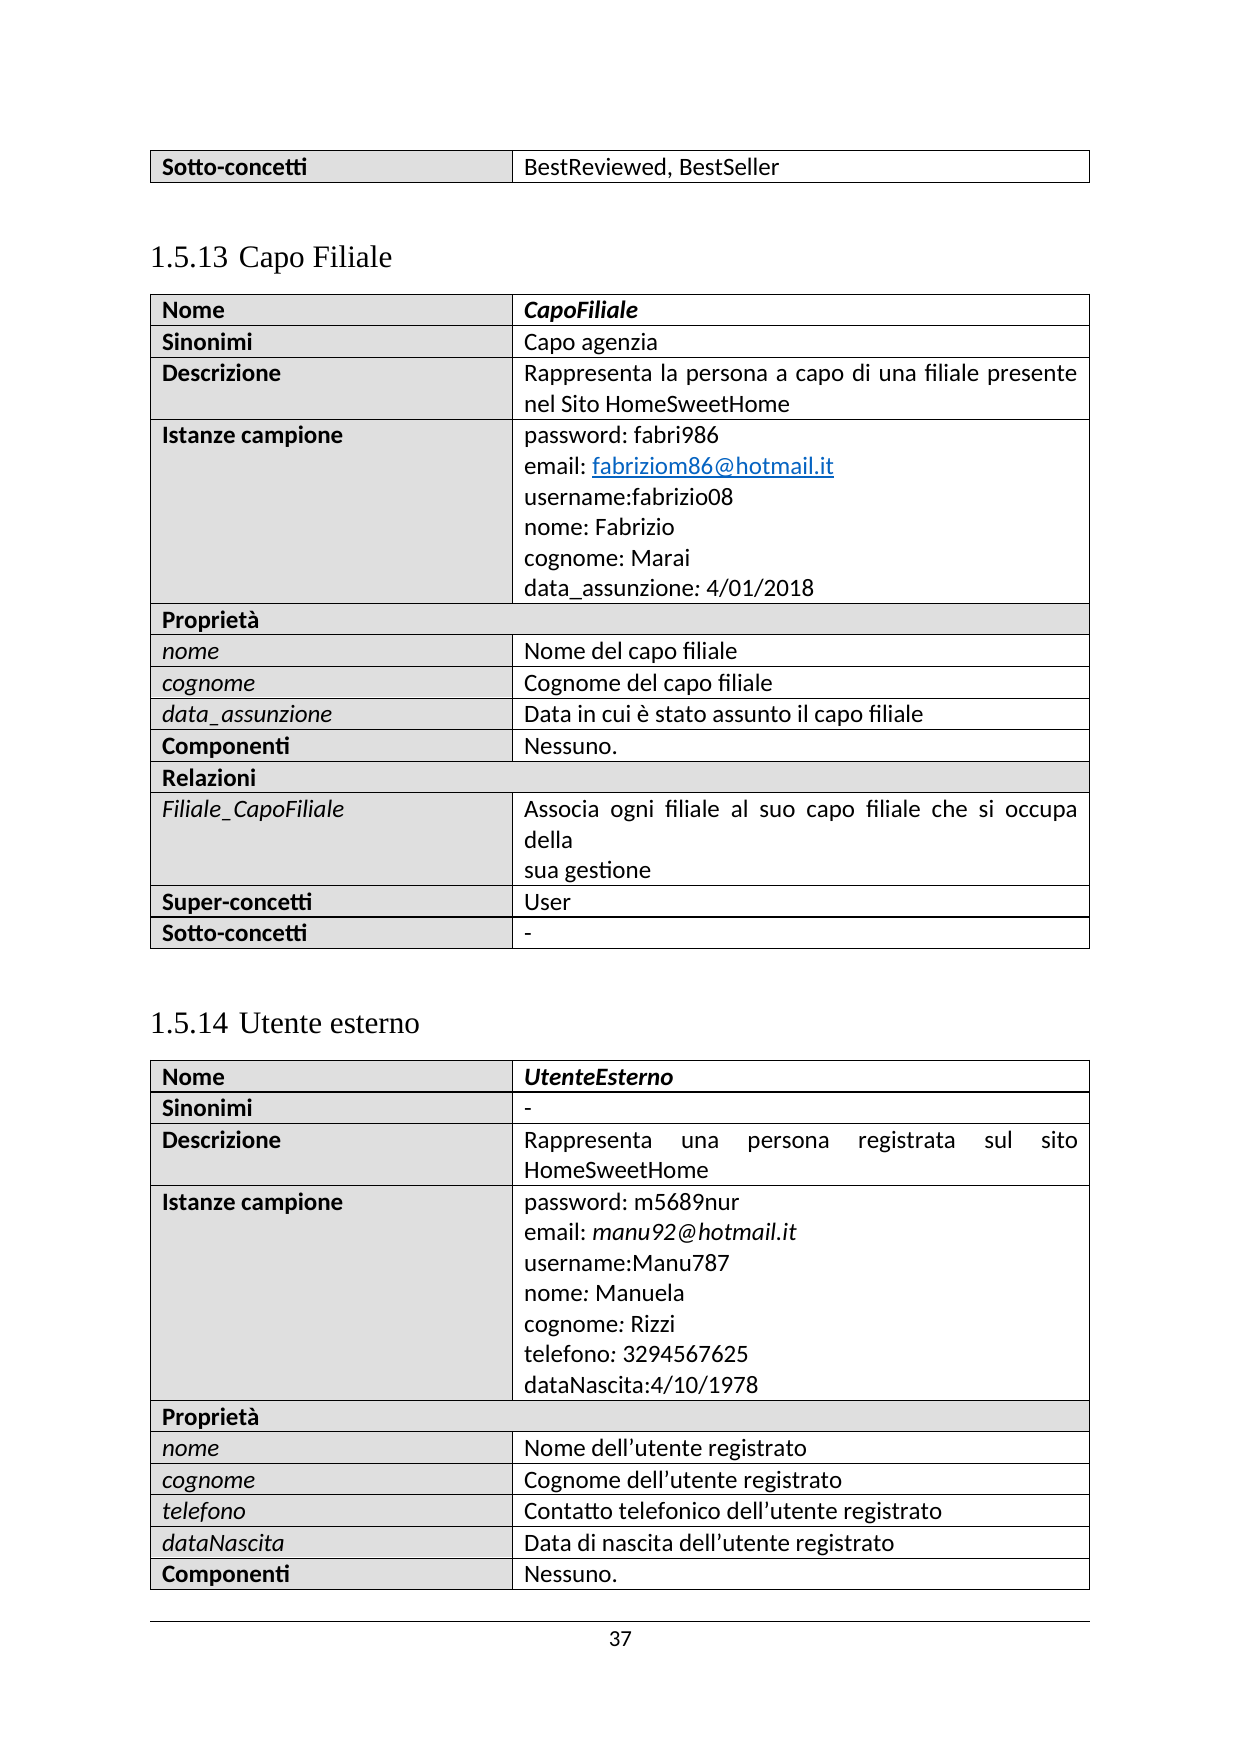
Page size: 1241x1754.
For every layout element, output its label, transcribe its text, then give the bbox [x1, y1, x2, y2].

table_cell Data in cui è stato assunto il capo filiale [513, 699, 1089, 729]
table_cell password: fabri986 email: fabriziom86@hotmail.it username:fabrizio08 nome: Fabrizio cognome: Marai data_assunzione: 4/01/2018 [513, 420, 1089, 603]
table_cell Relazioni [151, 762, 513, 792]
table_cell Componenti [151, 730, 512, 761]
table_cell Filiale_CapoFiliale [151, 793, 512, 885]
table_header Nome [151, 1061, 512, 1091]
table_cell BestReviewed, BestSeller [513, 151, 1089, 182]
table_cell Componenti [151, 1559, 512, 1589]
table_header CapoFiliale [513, 295, 1089, 325]
table_cell - [513, 1093, 1089, 1123]
table_cell Data di nascita dell’utente registrato [513, 1527, 1089, 1557]
table_cell cognome [151, 667, 512, 697]
table_cell telefono [151, 1495, 512, 1526]
table_cell Nome del capo filiale [513, 635, 1089, 666]
list Capo Filiale [150, 238, 1090, 274]
table_header UtenteEsterno [513, 1061, 1089, 1091]
table_cell Capo agenzia [513, 326, 1089, 357]
table_cell [513, 762, 1089, 792]
table_cell Descrizione [151, 358, 512, 419]
table_cell Rappresenta la persona a capo di una filiale presente nel Sito HomeSweetHome [513, 358, 1089, 419]
table_cell Contatto telefonico dell’utente registrato [513, 1495, 1089, 1526]
table_cell nome [151, 1432, 512, 1463]
table_cell User [513, 886, 1089, 916]
table_cell Sinonimi [151, 326, 512, 357]
table_cell Sotto-concetti [151, 918, 512, 948]
table_cell Proprietà [151, 1401, 513, 1431]
table_cell Super-concetti [151, 886, 512, 916]
table_cell Associa ogni filiale al suo capo filiale che si occupa della sua gestione [513, 793, 1089, 885]
table_cell data_assunzione [151, 699, 512, 729]
table_cell Istanze campione [151, 1186, 512, 1400]
table_cell Proprietà [151, 604, 513, 634]
table_cell Sotto-concetti [151, 151, 512, 182]
table_cell Cognome dell’utente registrato [513, 1464, 1089, 1494]
table_cell cognome [151, 1464, 512, 1494]
table_cell password: m5689nur email: manu92@hotmail.it username:Manu787 nome: Manuela cognome: Rizzi telefono: 3294567625 dataNascita:4/10/1978 [513, 1186, 1089, 1400]
table_cell dataNascita [151, 1527, 512, 1557]
table_cell Cognome del capo filiale [513, 667, 1089, 697]
table_cell [513, 604, 1089, 634]
table_cell Sinonimi [151, 1093, 512, 1123]
table_cell - [513, 918, 1089, 948]
table_cell [513, 1401, 1089, 1431]
table_cell nome [151, 635, 512, 666]
table_cell Istanze campione [151, 420, 512, 603]
list Utente esterno [150, 1004, 1090, 1040]
table_cell Descrizione [151, 1124, 512, 1185]
table_cell Rappresenta una persona registrata sul sito HomeSweetHome [513, 1124, 1089, 1185]
table_cell Nessuno. [513, 730, 1089, 761]
table_header Nome [151, 295, 512, 325]
table_cell Nessuno. [513, 1559, 1089, 1589]
table_cell Nome dell’utente registrato [513, 1432, 1089, 1463]
